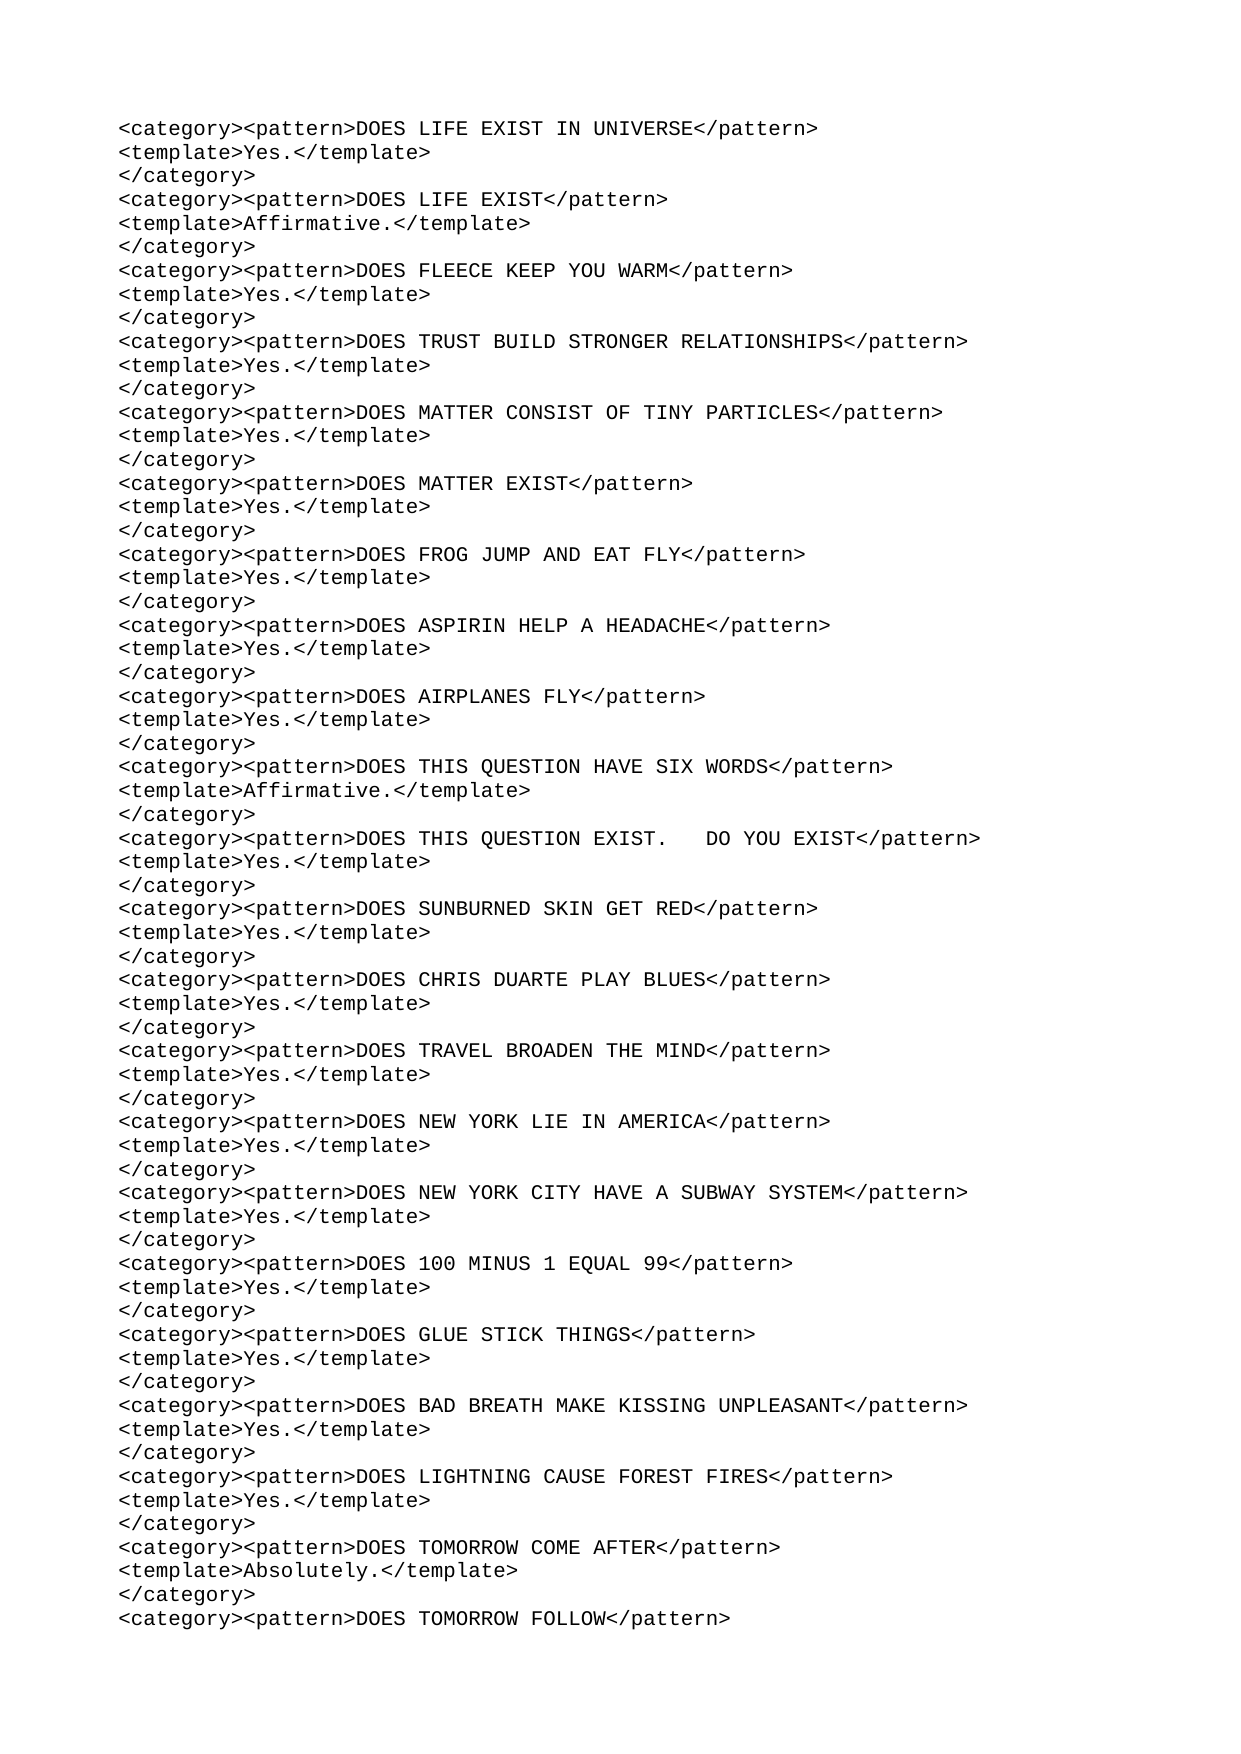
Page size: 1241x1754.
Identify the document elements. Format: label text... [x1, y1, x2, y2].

text <category><pattern>DOES GLUE STICK THINGS</pattern> [118, 1324, 1122, 1348]
text </category> [118, 1584, 1122, 1608]
text <template>Yes.</template> [118, 426, 1122, 449]
text <category><pattern>DOES LIFE EXIST</pattern> [118, 189, 1122, 213]
text </category> [118, 875, 1122, 898]
text <category><pattern>DOES SUNBURNED SKIN GET RED</pattern> [118, 898, 1122, 922]
text <template>Yes.</template> [118, 1206, 1122, 1229]
text <category><pattern>DOES NEW YORK CITY HAVE A SUBWAY SYSTEM</pattern> [118, 1182, 1122, 1206]
text </category> [118, 1513, 1122, 1537]
text <category><pattern>DOES FROG JUMP AND EAT FLY</pattern> [118, 544, 1122, 567]
text </category> [118, 449, 1122, 473]
text <template>Yes.</template> [118, 1419, 1122, 1442]
text <template>Yes.</template> [118, 851, 1122, 875]
text <template>Yes.</template> [118, 1277, 1122, 1300]
text </category> [118, 1017, 1122, 1040]
text <category><pattern>DOES CHRIS DUARTE PLAY BLUES</pattern> [118, 969, 1122, 993]
text </category> [118, 804, 1122, 827]
text <category><pattern>DOES BAD BREATH MAKE KISSING UNPLEASANT</pattern> [118, 1395, 1122, 1419]
text </category> [118, 1158, 1122, 1182]
text </category> [118, 1229, 1122, 1253]
text <category><pattern>DOES MATTER CONSIST OF TINY PARTICLES</pattern> [118, 402, 1122, 426]
text </category> [118, 1088, 1122, 1111]
text <template>Absolutely.</template> [118, 1561, 1122, 1584]
text </category> [118, 165, 1122, 189]
text </category> [118, 1371, 1122, 1395]
text <category><pattern>DOES LIFE EXIST IN UNIVERSE</pattern> [118, 118, 1122, 142]
text <category><pattern>DOES TRUST BUILD STRONGER RELATIONSHIPS</pattern> [118, 331, 1122, 354]
text <category><pattern>DOES AIRPLANES FLY</pattern> [118, 686, 1122, 709]
text <category><pattern>DOES TOMORROW COME AFTER</pattern> [118, 1537, 1122, 1561]
text </category> [118, 591, 1122, 615]
text <template>Yes.</template> [118, 709, 1122, 733]
text <category><pattern>DOES THIS QUESTION EXIST. DO YOU EXIST</pattern> [118, 827, 1122, 851]
text </category> [118, 236, 1122, 260]
text <template>Yes.</template> [118, 922, 1122, 946]
text </category> [118, 1442, 1122, 1466]
text </category> [118, 662, 1122, 686]
text <template>Yes.</template> [118, 993, 1122, 1017]
text <category><pattern>DOES TOMORROW FOLLOW</pattern> [118, 1608, 1122, 1631]
text <category><pattern>DOES TRAVEL BROADEN THE MIND</pattern> [118, 1040, 1122, 1064]
text <template>Yes.</template> [118, 1348, 1122, 1371]
text <category><pattern>DOES MATTER EXIST</pattern> [118, 473, 1122, 496]
text <category><pattern>DOES FLEECE KEEP YOU WARM</pattern> [118, 260, 1122, 284]
text </category> [118, 733, 1122, 757]
text </category> [118, 1300, 1122, 1324]
text </category> [118, 520, 1122, 544]
text <category><pattern>DOES LIGHTNING CAUSE FOREST FIRES</pattern> [118, 1466, 1122, 1489]
text <category><pattern>DOES THIS QUESTION HAVE SIX WORDS</pattern> [118, 757, 1122, 780]
text <template>Yes.</template> [118, 354, 1122, 378]
text <category><pattern>DOES 100 MINUS 1 EQUAL 99</pattern> [118, 1253, 1122, 1277]
text <template>Yes.</template> [118, 284, 1122, 307]
text </category> [118, 307, 1122, 331]
text <template>Yes.</template> [118, 567, 1122, 591]
text <template>Yes.</template> [118, 638, 1122, 662]
text <template>Yes.</template> [118, 1064, 1122, 1088]
text <category><pattern>DOES NEW YORK LIE IN AMERICA</pattern> [118, 1111, 1122, 1135]
text <template>Affirmative.</template> [118, 213, 1122, 236]
text <template>Yes.</template> [118, 496, 1122, 520]
text <category><pattern>DOES ASPIRIN HELP A HEADACHE</pattern> [118, 615, 1122, 638]
text </category> [118, 378, 1122, 402]
text <template>Yes.</template> [118, 1135, 1122, 1158]
text <template>Yes.</template> [118, 1489, 1122, 1513]
text <template>Affirmative.</template> [118, 780, 1122, 804]
text </category> [118, 946, 1122, 969]
text <template>Yes.</template> [118, 142, 1122, 165]
